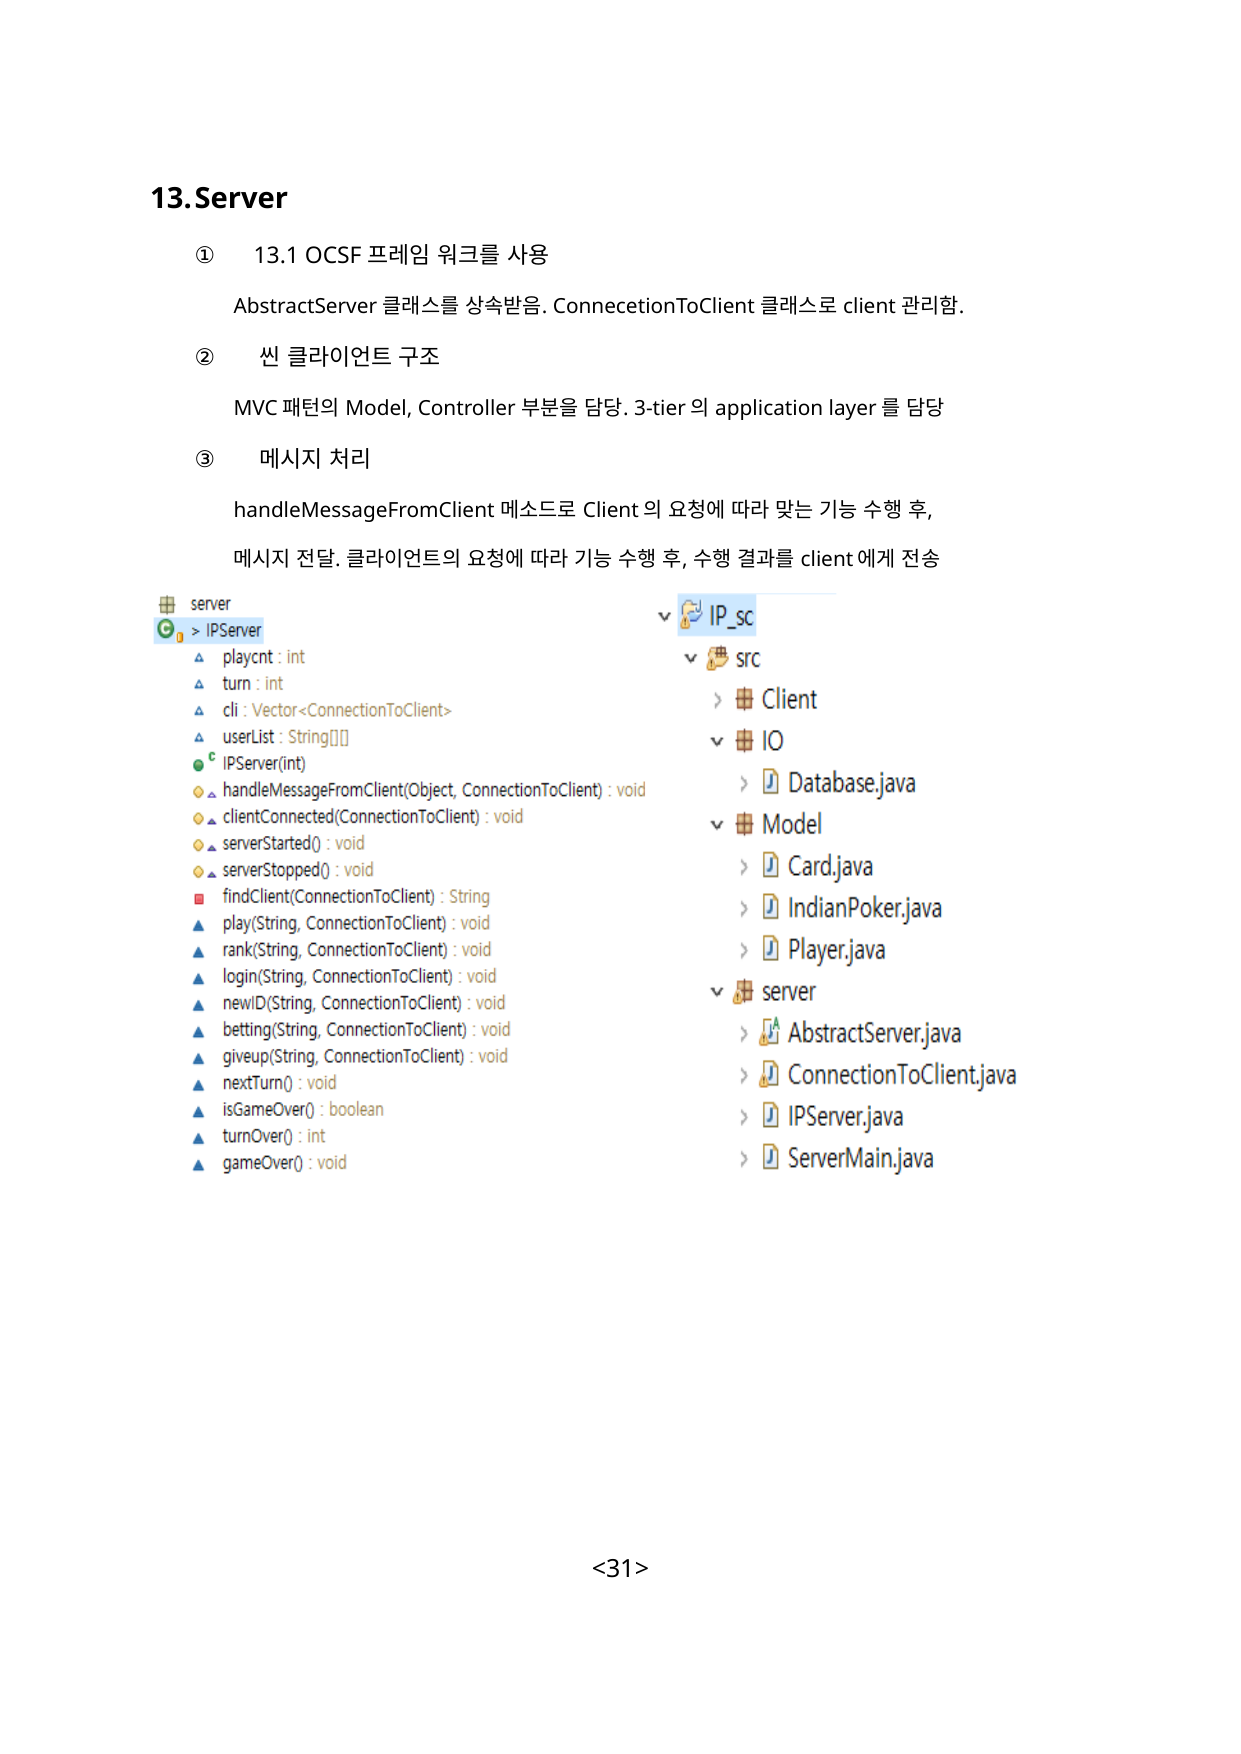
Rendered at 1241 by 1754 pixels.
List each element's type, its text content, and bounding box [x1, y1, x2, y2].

text MVC패턴의 Model, Controller 부분을 담당. 3-tier의 application layer를 담당 [233, 391, 1090, 422]
subtitle 메시지 처리 [194, 441, 1090, 474]
subtitle Server [150, 177, 1090, 217]
text 메시지 전달. 클라이언트의 요청에 따라 기능 수행 후, 수행 결과를 client에게 전송 [150, 543, 1090, 573]
subtitle 13.1 OCSF 프레임 워크를 사용 [194, 237, 1090, 270]
picture [150, 592, 1024, 1184]
text handleMessageFromClient 메소드로 Client의 요청에 따라 맞는 기능 수행 후, [196, 493, 1090, 523]
text AbstractServer 클래스를 상속받음. ConnecetionToClient 클래스로 client 관리함. [229, 289, 1090, 319]
subtitle 씬 클라이언트 구조 [194, 339, 1090, 372]
